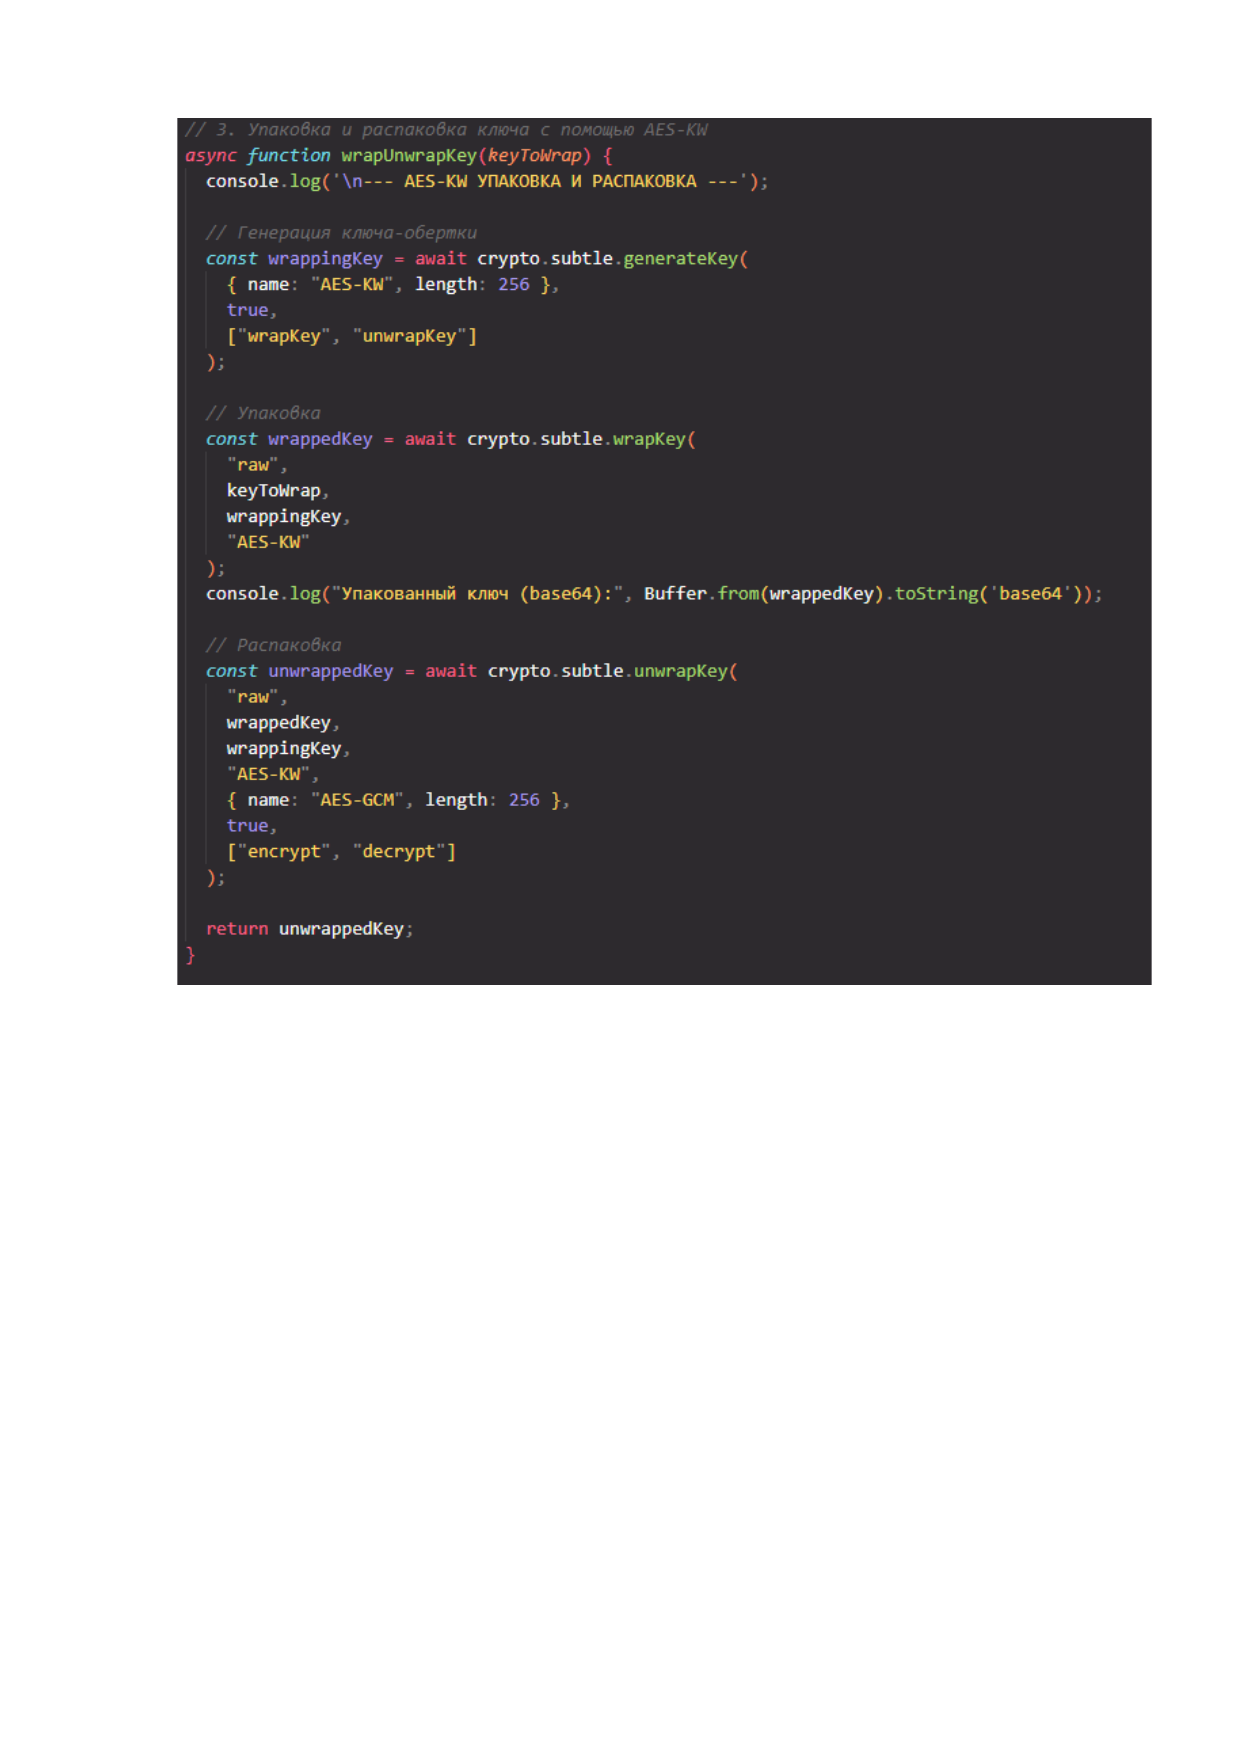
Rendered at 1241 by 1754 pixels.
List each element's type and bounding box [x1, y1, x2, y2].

picture [177, 118, 1152, 985]
